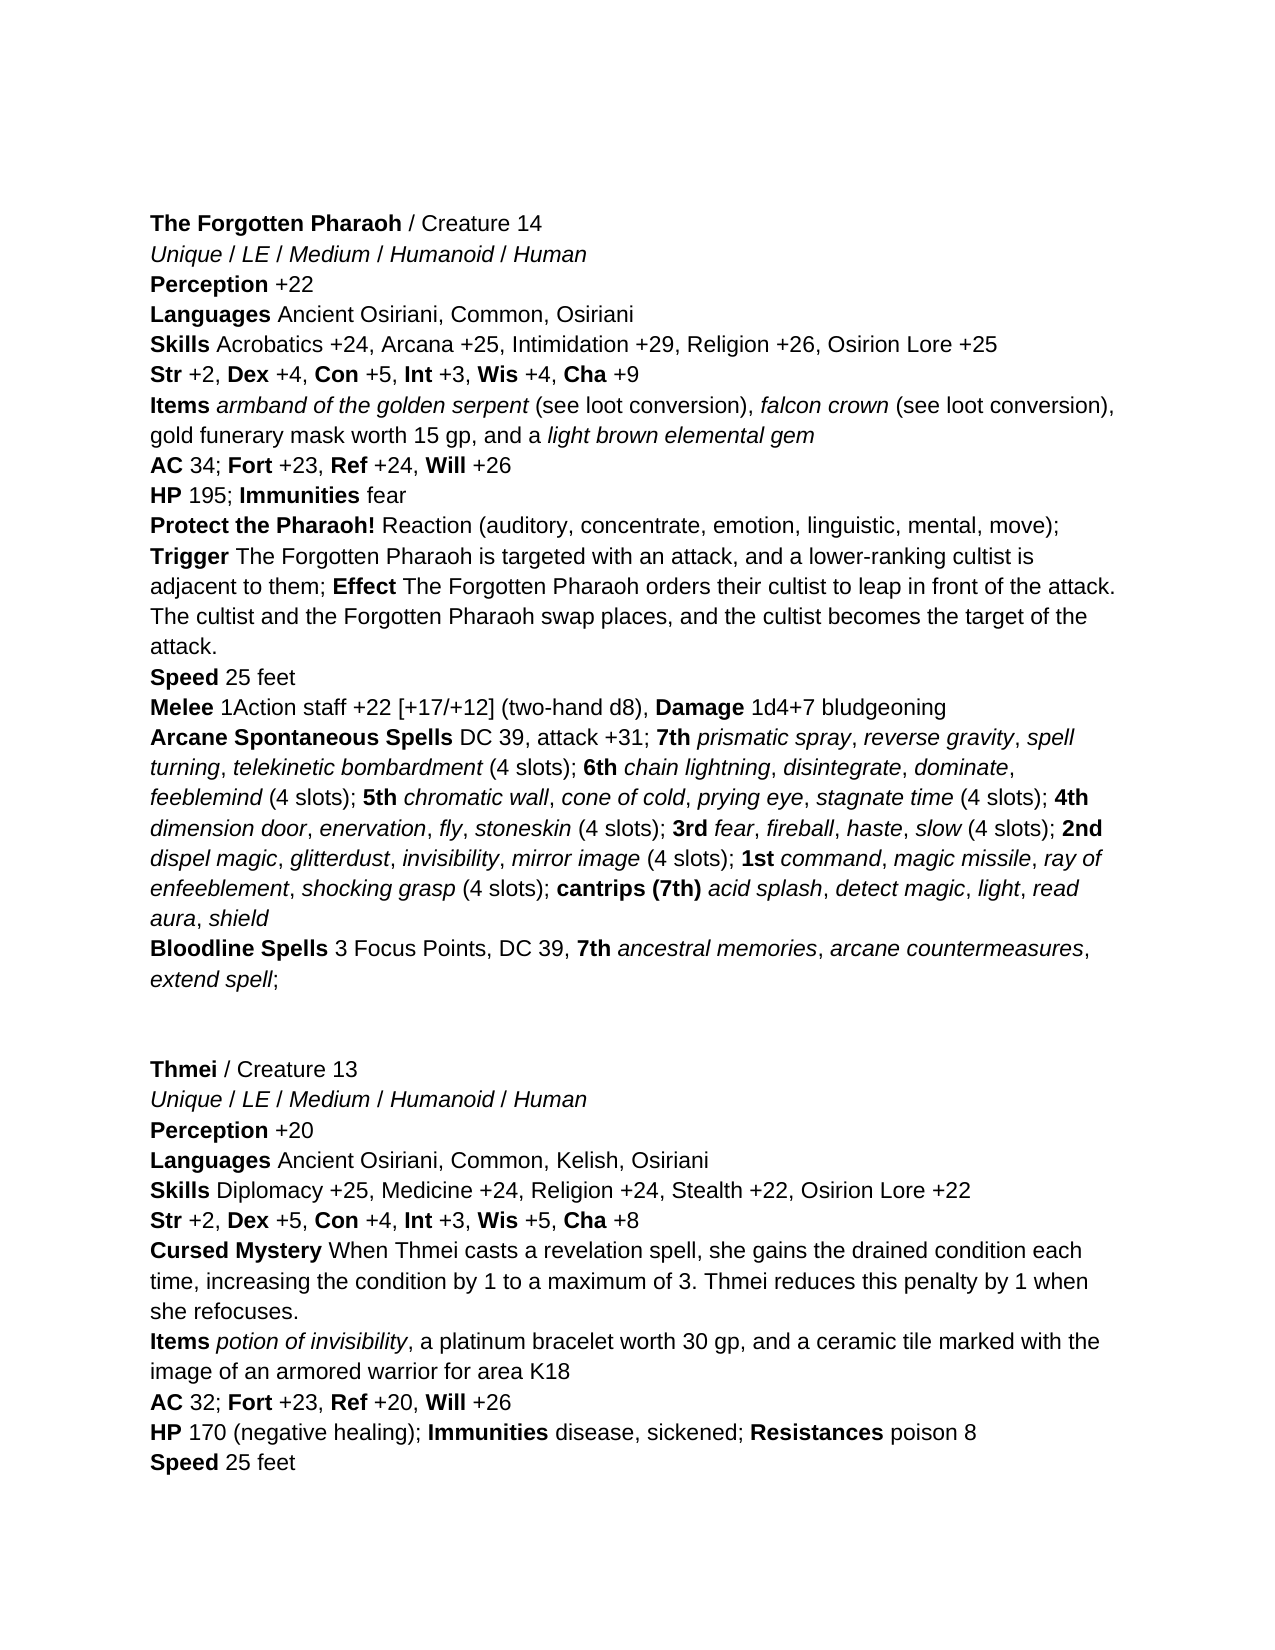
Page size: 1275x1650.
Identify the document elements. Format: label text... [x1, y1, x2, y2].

text Str +2, Dex +4, Con +5, Int +3, Wis +4, Cha +9 [150, 361, 1125, 388]
text Unique / LE / Medium / Humanoid / Human [150, 241, 1125, 267]
text Speed 25 feet [150, 1449, 1125, 1475]
text Items potion of invisibility, a platinum bracelet worth 30 gp, and a ceramic tile marked with the image of an armored warrior for area K18 [150, 1328, 1125, 1385]
text HP 195; Immunities fear [150, 482, 1125, 509]
text Bloodline Spells 3 Focus Points, DC 39, 7th ancestral memories, arcane countermeasures, extend spell; [150, 935, 1125, 992]
text Perception +20 [150, 1117, 1125, 1143]
text Skills Acrobatics +24, Arcana +25, Intimidation +29, Religion +26, Osirion Lore +25 [150, 331, 1125, 358]
text Melee 1Action staff +22 [+17/+12] (two-hand d8), Damage 1d4+7 bludgeoning [150, 694, 1125, 720]
text Cursed Mystery When Thmei casts a revelation spell, she gains the drained condition each time, increasing the condition by 1 to a maximum of 3. Thmei reduces this penalty by 1 when she refocuses. [150, 1237, 1125, 1324]
text Str +2, Dex +5, Con +4, Int +3, Wis +5, Cha +8 [150, 1207, 1125, 1234]
text Skills Diplomacy +25, Medicine +24, Religion +24, Stealth +22, Osirion Lore +22 [150, 1177, 1125, 1203]
text Arcane Spontaneous Spells DC 39, attack +31; 7th prismatic spray, reverse gravity, spell turning, telekinetic bombardment (4 slots); 6th chain lightning, disintegrate, dominate, feeblemind (4 slots); 5th chromatic wall, cone of cold, prying eye, stagnate time (4 slots); 4th dimension door, enervation, fly, stoneskin (4 slots); 3rd fear, fireball, haste, slow (4 slots); 2nd dispel magic, glitterdust, invisibility, mirror image (4 slots); 1st command, magic missile, ray of enfeeblement, shocking grasp (4 slots); cantrips (7th) acid splash, detect magic, light, read aura, shield [150, 724, 1125, 932]
text HP 170 (negative healing); Immunities disease, sickened; Resistances poison 8 [150, 1419, 1125, 1445]
text Speed 25 feet [150, 663, 1125, 690]
text AC 32; Fort +23, Ref +20, Will +26 [150, 1388, 1125, 1415]
text Languages Ancient Osiriani, Common, Osiriani [150, 301, 1125, 327]
text Languages Ancient Osiriani, Common, Kelish, Osiriani [150, 1147, 1125, 1173]
text The Forgotten Pharaoh / Creature 14 [150, 210, 1125, 237]
text Items armband of the golden serpent (see loot conversion), falcon crown (see loot conversion), gold funerary mask worth 15 gp, and a light brown elemental gem [150, 392, 1125, 448]
text Protect the Pharaoh! Reaction (auditory, concentrate, emotion, linguistic, mental, move); Trigger The Forgotten Pharaoh is targeted with an attack, and a lower-ranking cultist is adjacent to them; Effect The Forgotten Pharaoh orders their cultist to leap in front of the attack. The cultist and the Forgotten Pharaoh swap places, and the cultist becomes the target of the attack. [150, 512, 1125, 660]
text Thmei / Creature 13 [150, 1056, 1125, 1083]
text AC 34; Fort +23, Ref +24, Will +26 [150, 452, 1125, 478]
text Perception +22 [150, 271, 1125, 297]
text Unique / LE / Medium / Humanoid / Human [150, 1086, 1125, 1113]
